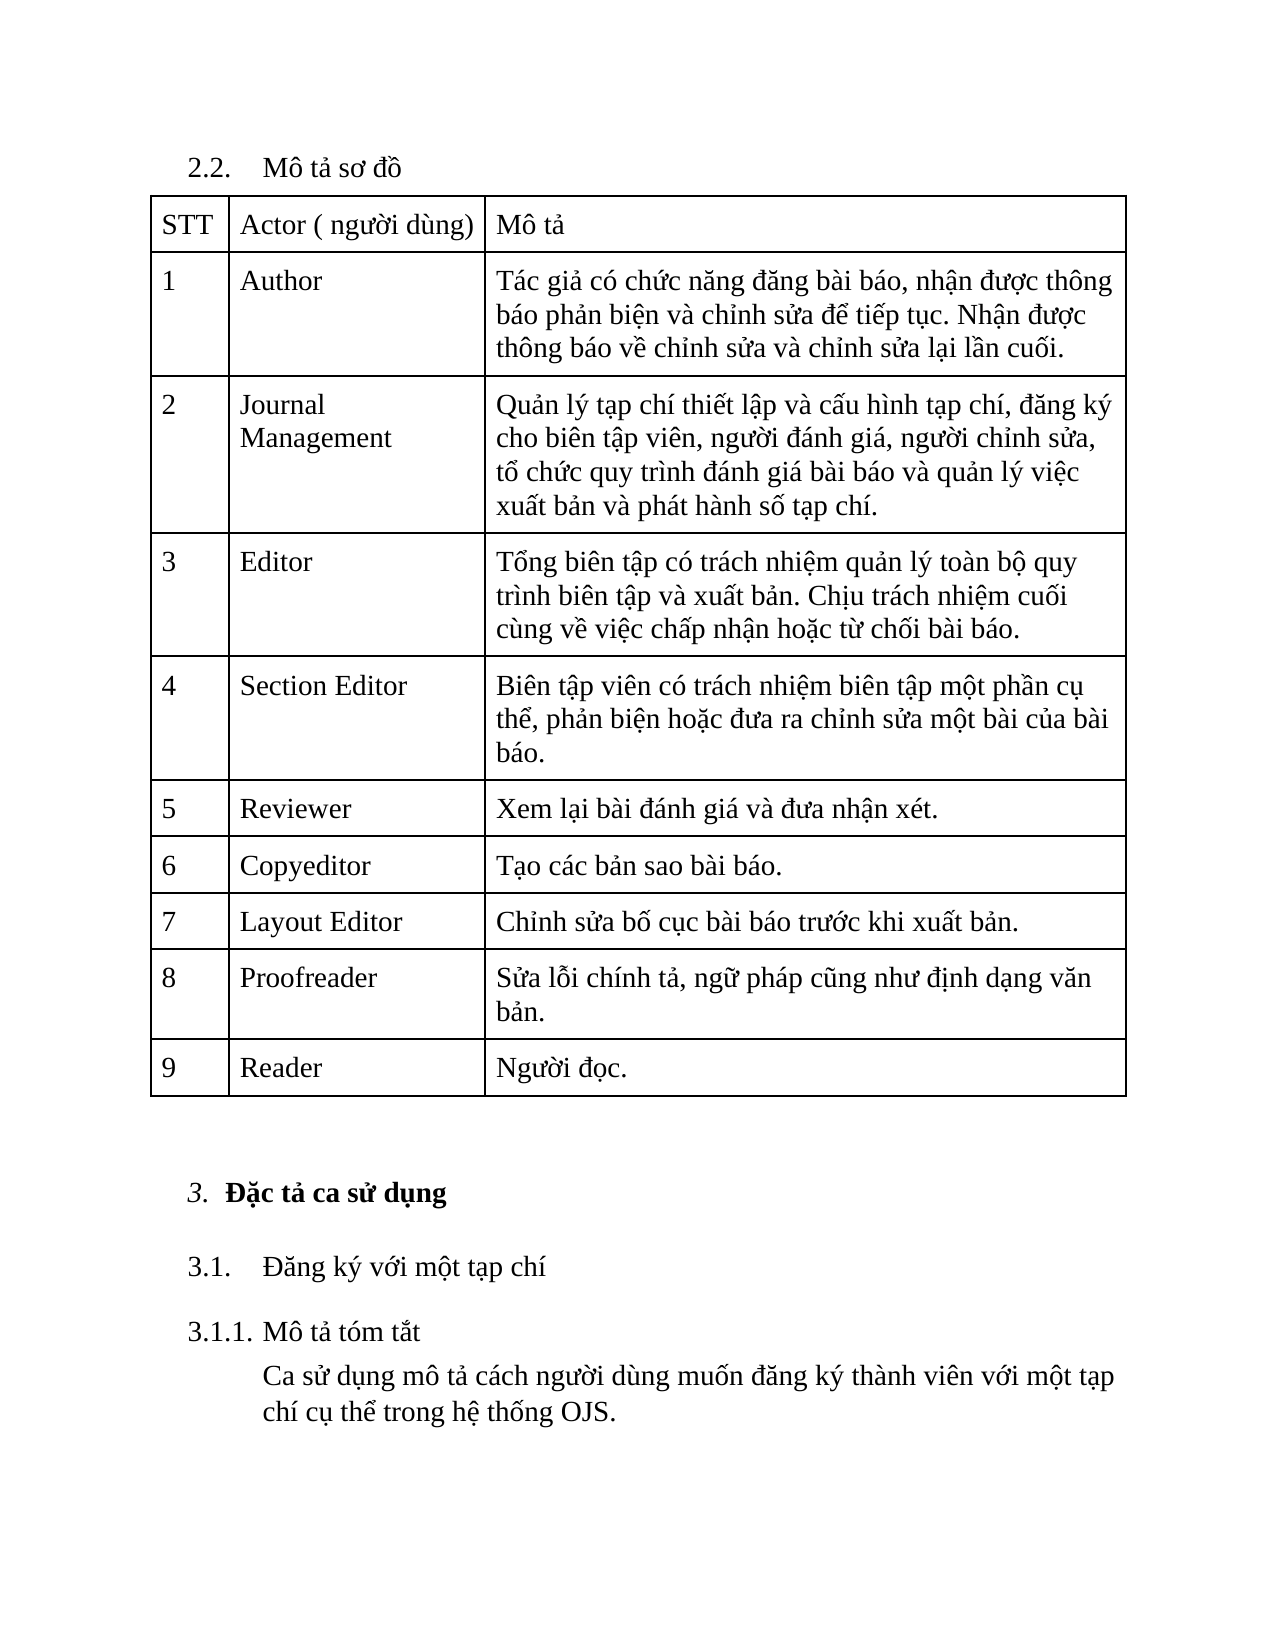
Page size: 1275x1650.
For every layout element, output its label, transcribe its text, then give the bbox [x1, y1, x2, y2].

table_cell Tác giả có chức năng đăng bài báo, nhận được thông báo phản biện và chỉnh sửa để tiếp tục. Nhận được thông báo về chỉnh sửa và chỉnh sửa lại lần cuối. [486, 253, 1125, 374]
table_cell 8 [152, 950, 228, 1038]
table_cell Reviewer [230, 781, 484, 835]
table_cell 7 [152, 894, 228, 948]
table_cell 9 [152, 1040, 228, 1094]
table_header Mô tả [486, 197, 1125, 251]
table_cell 4 [152, 657, 228, 779]
table_cell 5 [152, 781, 228, 835]
table_cell Quản lý tạp chí thiết lập và cấu hình tạp chí, đăng ký cho biên tập viên, người đánh giá, người chỉnh sửa, tổ chức quy trình đánh giá bài báo và quản lý việc xuất bản và phát hành số tạp chí. [486, 377, 1125, 532]
table_cell 2 [152, 377, 228, 532]
table_cell Journal Management [230, 377, 484, 532]
table_cell Author [230, 253, 484, 374]
table_cell Layout Editor [230, 894, 484, 948]
table_cell Tổng biên tập có trách nhiệm quản lý toàn bộ quy trình biên tập và xuất bản. Chịu trách nhiệm cuối cùng về việc chấp nhận hoặc từ chối bài báo. [486, 534, 1125, 655]
table_cell Copyeditor [230, 837, 484, 892]
subtitle Mô tả tóm tắt [187, 1314, 1125, 1347]
table_cell Proofreader [230, 950, 484, 1038]
table_cell 1 [152, 253, 228, 374]
table_header Actor ( người dùng) [230, 197, 484, 251]
table_cell Editor [230, 534, 484, 655]
table_cell Người đọc. [486, 1040, 1125, 1094]
table_header STT [152, 197, 228, 251]
subtitle Mô tả sơ đồ [187, 150, 1125, 183]
table_cell 6 [152, 837, 228, 892]
table_cell Biên tập viên có trách nhiệm biên tập một phần cụ thể, phản biện hoặc đưa ra chỉnh sửa một bài của bài báo. [486, 657, 1125, 779]
subtitle Đăng ký với một tạp chí [187, 1249, 1125, 1282]
table_cell Sửa lỗi chính tả, ngữ pháp cũng như định dạng văn bản. [486, 950, 1125, 1038]
text Ca sử dụng mô tả cách người dùng muốn đăng ký thành viên với một tạp chí cụ thể trong hệ thống OJS. [262, 1358, 1125, 1428]
subtitle Đặc tả ca sử dụng [187, 1175, 1125, 1208]
table_cell Reader [230, 1040, 484, 1094]
table_cell Chỉnh sửa bố cục bài báo trước khi xuất bản. [486, 894, 1125, 948]
table_cell Tạo các bản sao bài báo. [486, 837, 1125, 892]
table_cell 3 [152, 534, 228, 655]
table_cell Xem lại bài đánh giá và đưa nhận xét. [486, 781, 1125, 835]
table_cell Section Editor [230, 657, 484, 779]
